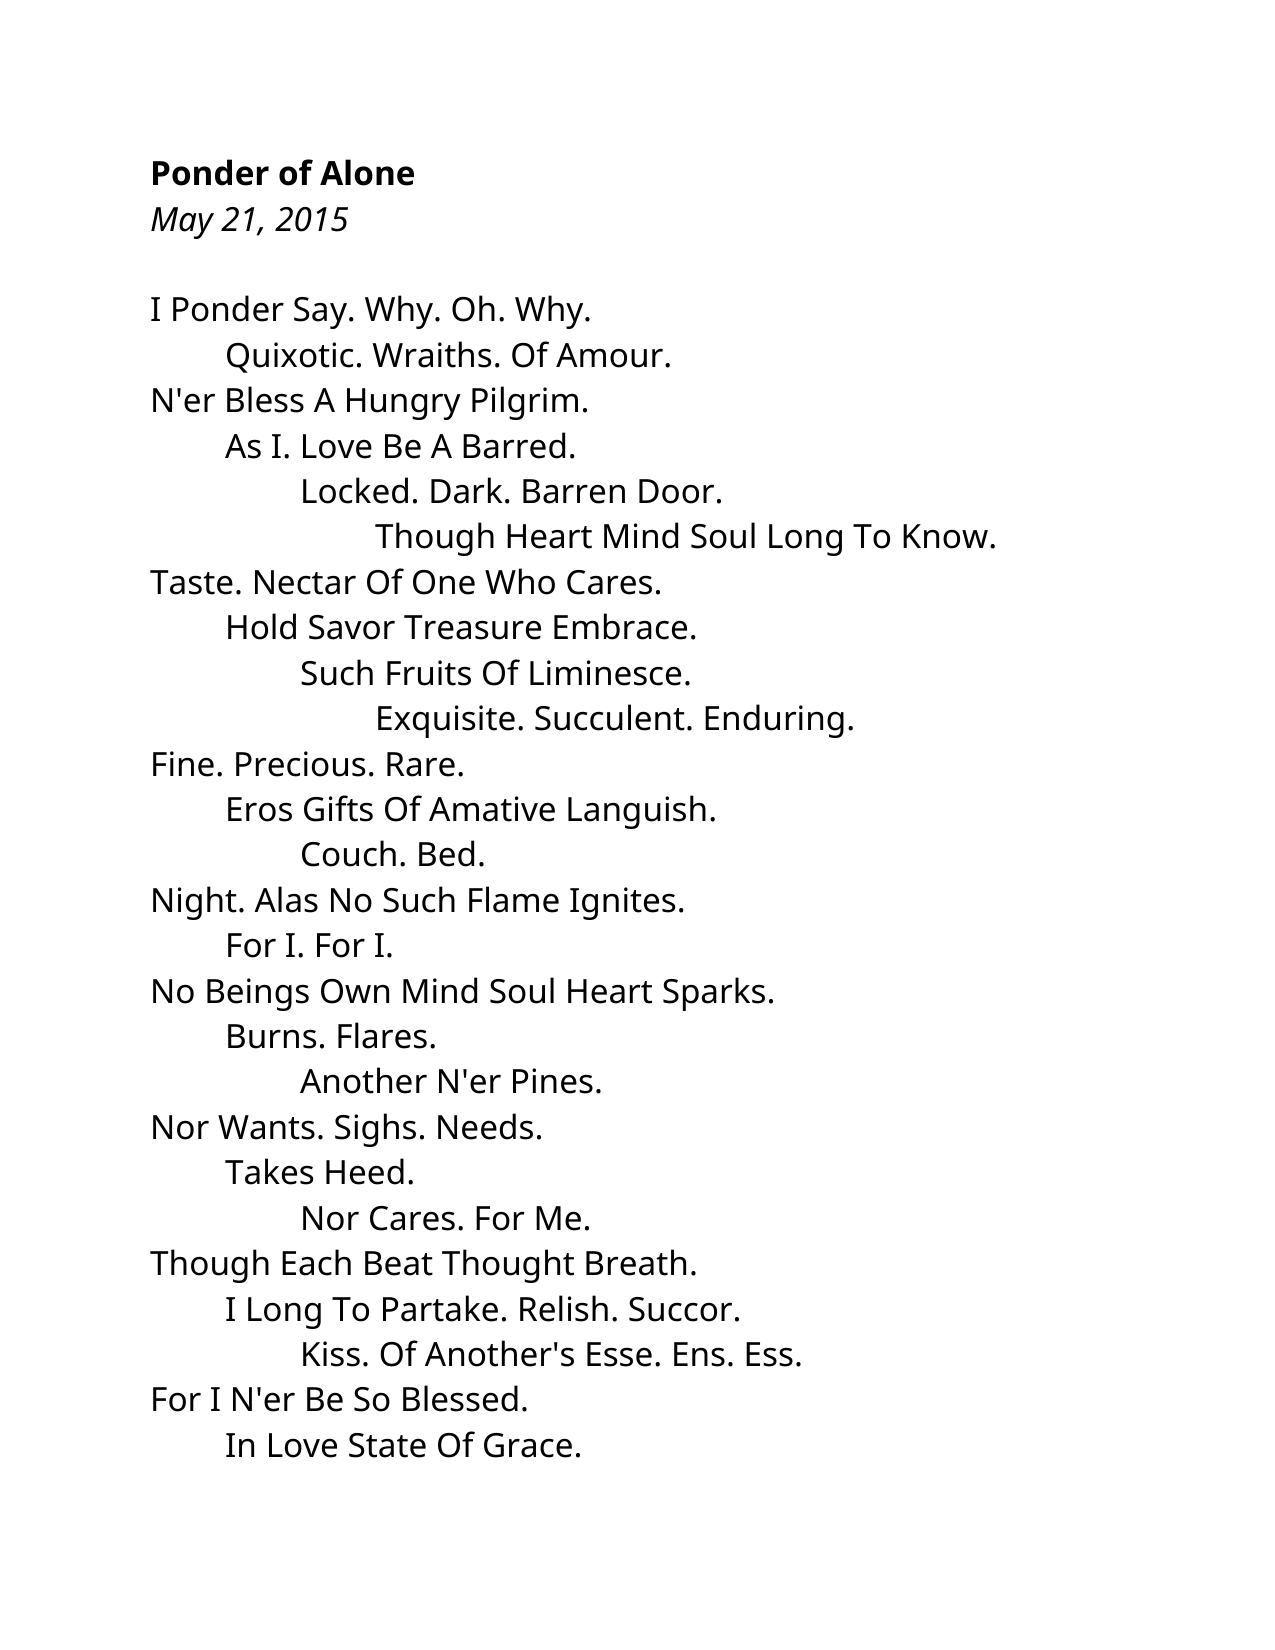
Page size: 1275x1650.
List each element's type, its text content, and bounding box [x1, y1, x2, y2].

text In Love State Of Grace. [150, 1422, 1125, 1467]
text Such Fruits Of Liminesce. [225, 649, 1125, 695]
text Another N'er Pines. [225, 1058, 1125, 1104]
text Though Each Beat Thought Breath. [150, 1240, 1125, 1285]
text As I. Love Be A Barred. [150, 422, 1125, 468]
text Eros Gifts Of Amative Languish. [150, 786, 1125, 831]
text Burns. Flares. [150, 1013, 1125, 1058]
text Taste. Nectar Of One Who Cares. [150, 559, 1125, 604]
text No Beings Own Mind Soul Heart Sparks. [150, 967, 1125, 1013]
text Hold Savor Treasure Embrace. [150, 604, 1125, 649]
text Fine. Precious. Rare. [150, 740, 1125, 786]
text N'er Bless A Hungry Pilgrim. [150, 377, 1125, 422]
text Takes Heed. [150, 1149, 1125, 1194]
text Couch. Bed. [225, 831, 1125, 877]
text Though Heart Mind Soul Long To Know. [300, 513, 1125, 559]
text For I N'er Be So Blessed. [150, 1376, 1125, 1422]
text Exquisite. Succulent. Enduring. [300, 695, 1125, 740]
text Ponder of Alone [150, 150, 1125, 195]
text For I. For I. [150, 922, 1125, 967]
text Quixotic. Wraiths. Of Amour. [150, 332, 1125, 377]
text I Ponder Say. Why. Oh. Why. [150, 286, 1125, 332]
text Night. Alas No Such Flame Ignites. [150, 877, 1125, 922]
text Locked. Dark. Barren Door. [225, 468, 1125, 513]
text May 21, 2015 [150, 195, 1125, 241]
text Kiss. Of Another's Esse. Ens. Ess. [225, 1331, 1125, 1376]
text I Long To Partake. Relish. Succor. [150, 1285, 1125, 1331]
text Nor Wants. Sighs. Needs. [150, 1104, 1125, 1149]
text Nor Cares. For Me. [225, 1194, 1125, 1240]
